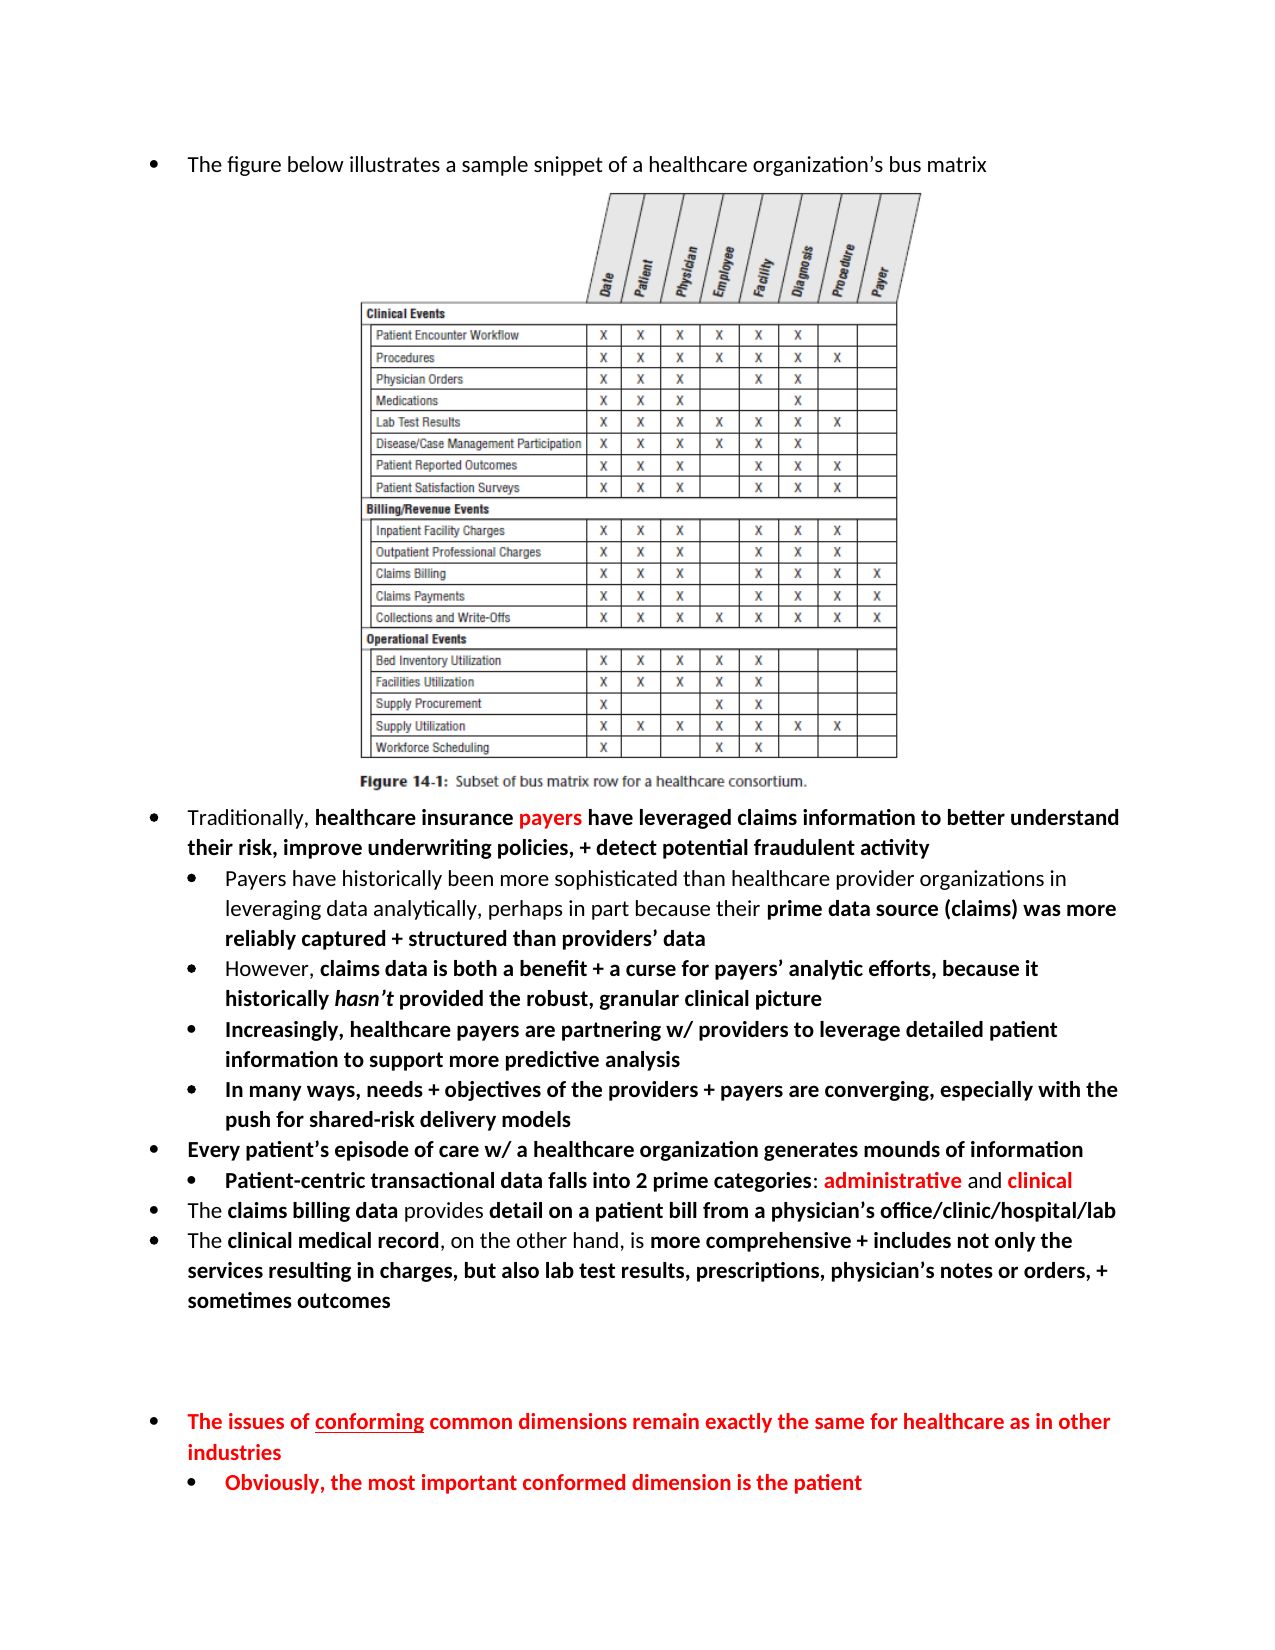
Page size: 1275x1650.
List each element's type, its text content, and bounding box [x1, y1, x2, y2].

list Every patient’s episode of care w/ a healthcare organization generates mounds of information [150, 1136, 1125, 1163]
list In many ways, needs + objectives of the providers + payers are converging, especially with the push for shared-risk delivery models [187, 1075, 1125, 1133]
list Increasingly, healthcare payers are partnering w/ providers to leverage detailed patient information to support more predictive analysis [187, 1015, 1125, 1073]
list The clinical medical record, on the other hand, is more comprehensive + includes not only the services resulting in charges, but also lab test results, prescriptions, physician’s notes or orders, + sometimes outcomes [150, 1226, 1125, 1314]
list However, claims data is both a benefit + a curse for payers’ analytic efforts, because it historically hasn’t provided the robust, granular clinical picture [187, 954, 1125, 1012]
list Traditionally, healthcare insurance payers have leveraged claims information to better understand their risk, improve underwriting policies, + detect potential fraudulent activity [150, 803, 1125, 861]
list Patient-centric transactional data falls into 2 prime categories: administrative and clinical [187, 1166, 1125, 1194]
list The issues of conforming common dimensions remain exactly the same for healthcare as in other industries [150, 1407, 1125, 1466]
picture [349, 180, 926, 801]
list Payers have historically been more sophisticated than healthcare provider organizations in leveraging data analytically, perhaps in part because their prime data source (claims) was more reliably captured + structured than providers’ data [187, 864, 1125, 952]
list The figure below illustrates a sample snippet of a healthcare organization’s bus matrix [150, 150, 1125, 178]
list The claims billing data provides detail on a patient bill from a physician’s office/clinic/hospital/lab [150, 1196, 1125, 1224]
list Obviously, the most important conformed dimension is the patient [187, 1468, 1125, 1496]
